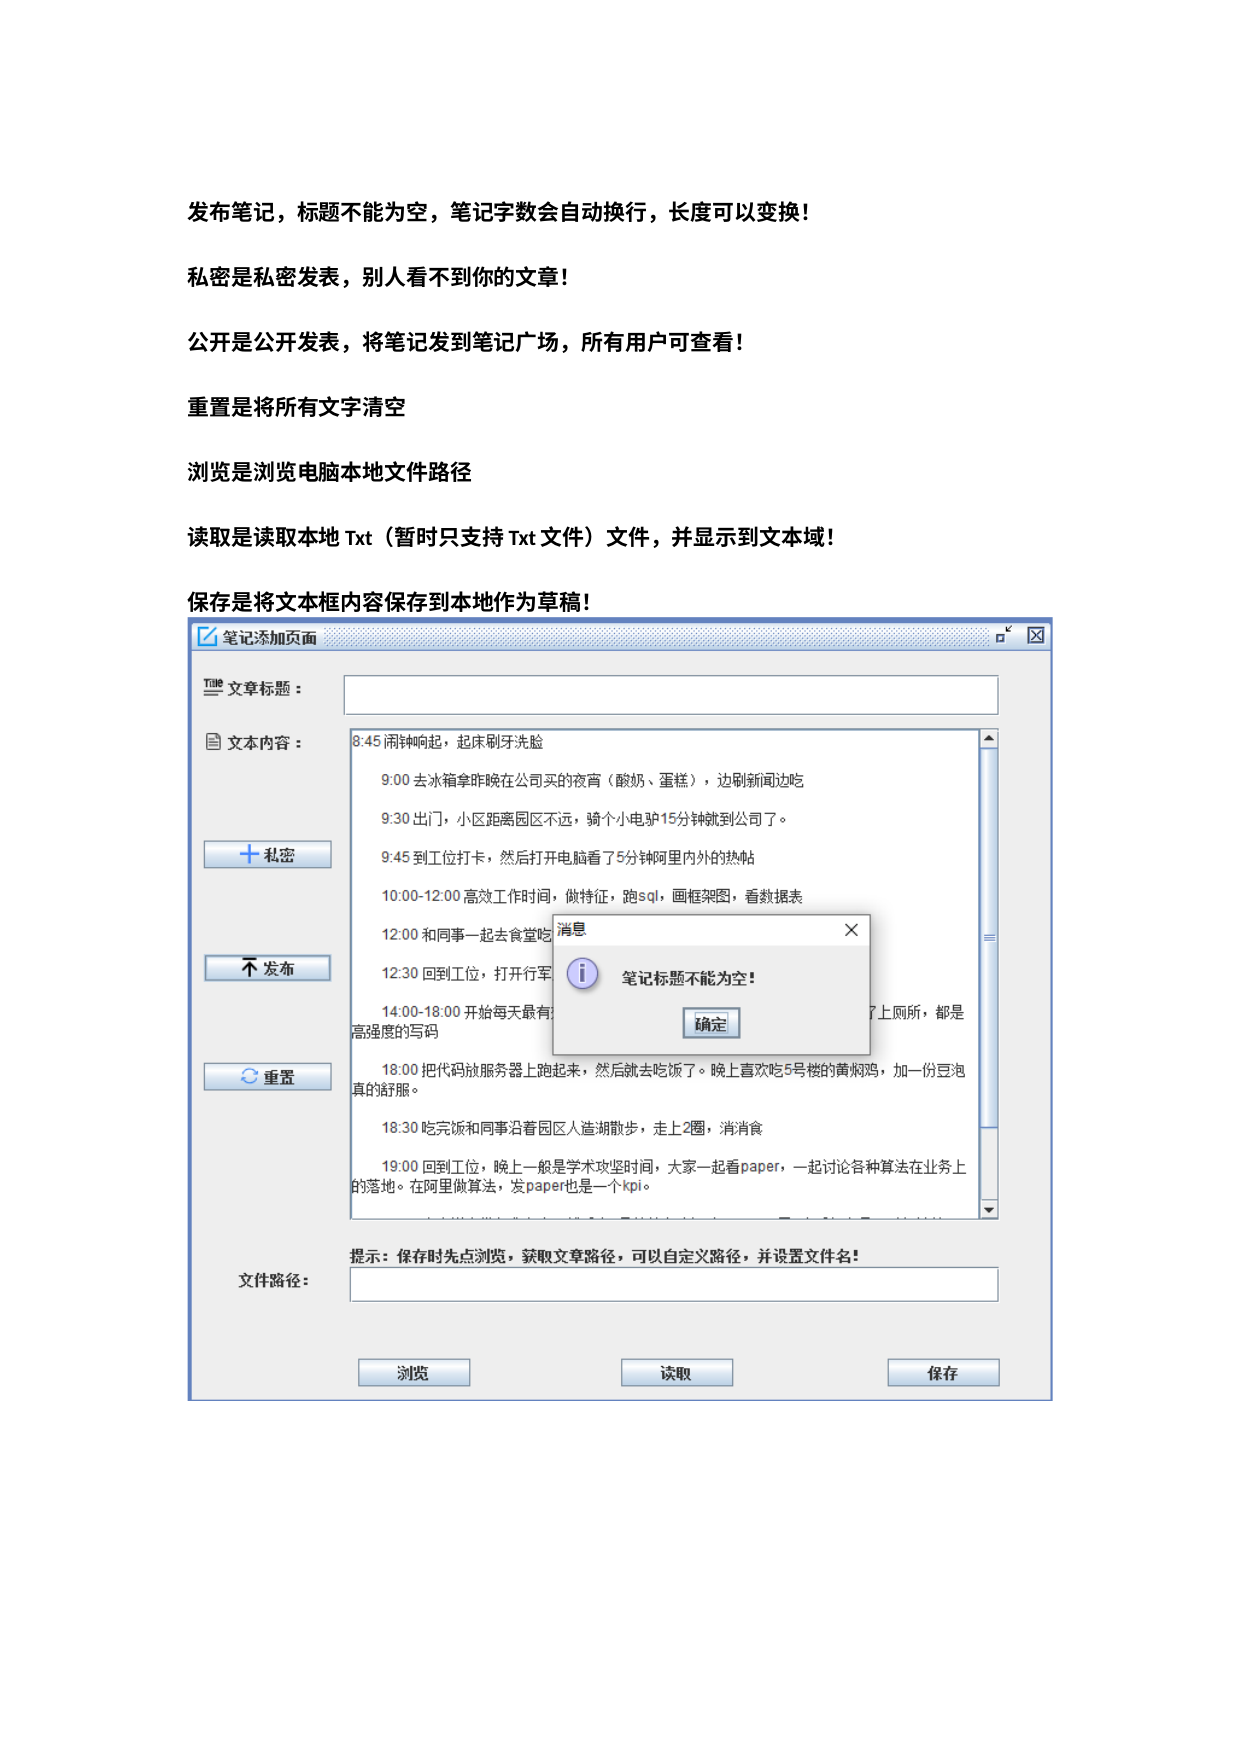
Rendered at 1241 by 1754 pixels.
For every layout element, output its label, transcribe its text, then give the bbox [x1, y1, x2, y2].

text 发布笔记，标题不能为空，笔记字数会自动换行，长度可以变换！ [187, 194, 1053, 227]
text 保存是将文本框内容保存到本地作为草稿！ [187, 584, 1053, 617]
picture [187, 617, 1053, 1401]
text 读取是读取本地Txt（暂时只支持Txt文件）文件，并显示到文本域！ [187, 519, 1053, 552]
text 公开是公开发表，将笔记发到笔记广场，所有用户可查看！ [187, 324, 1053, 357]
text 浏览是浏览电脑本地文件路径 [187, 454, 1053, 487]
text 重置是将所有文字清空 [187, 389, 1053, 422]
text 私密是私密发表，别人看不到你的文章！ [187, 259, 1053, 292]
